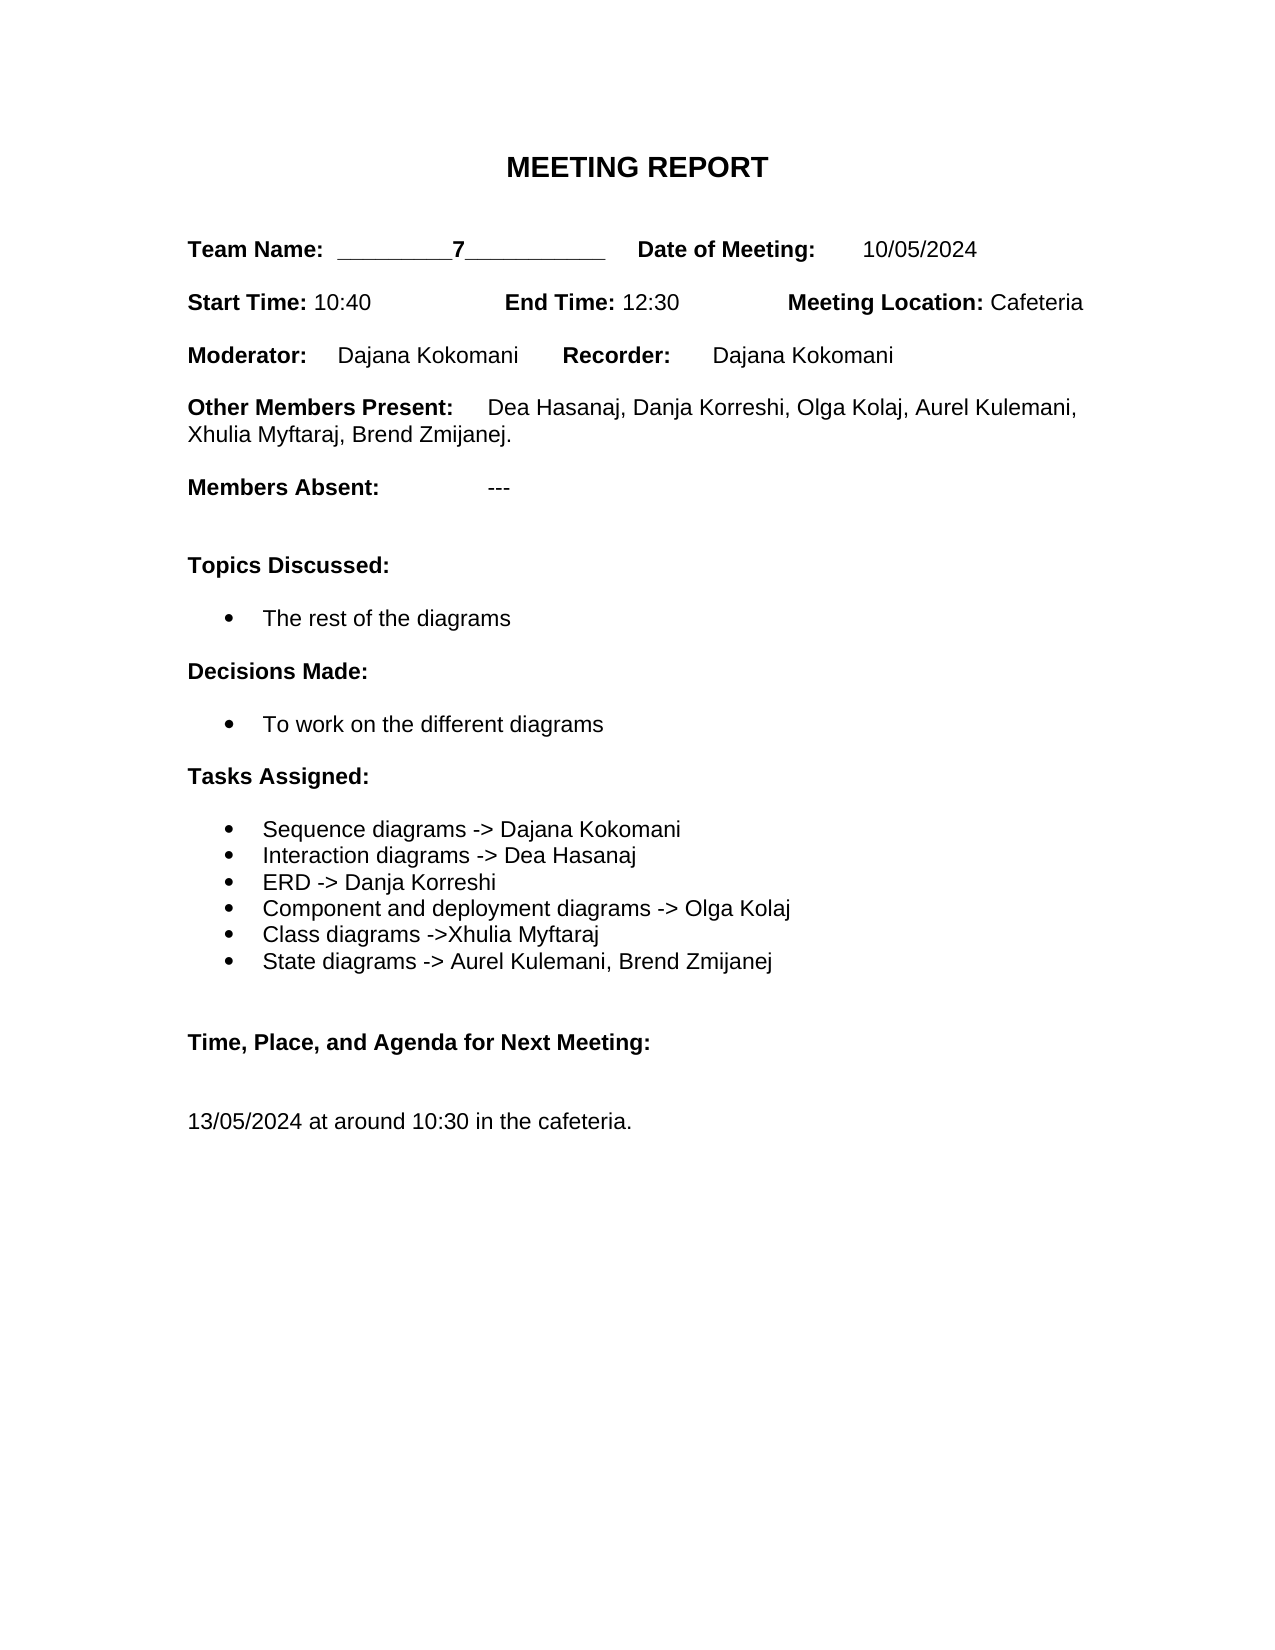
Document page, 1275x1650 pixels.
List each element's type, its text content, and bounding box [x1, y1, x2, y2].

list ERD -> Danja Korreshi [225, 869, 1087, 895]
text MEETING REPORT [187, 150, 1087, 183]
text Members Absent: --- [187, 473, 1087, 500]
text Decisions Made: [187, 658, 1087, 684]
text 13/05/2024 at around 10:30 in the cafeteria. [187, 1108, 1087, 1134]
text Team Name: _________7___________ Date of Meeting: 10/05/2024 [187, 236, 1087, 263]
list Class diagrams ->Xhulia Myftaraj [225, 921, 1087, 948]
text Time, Place, and Agenda for Next Meeting: [187, 1029, 1087, 1055]
text Other Members Present: Dea Hasanaj, Danja Korreshi, Olga Kolaj, Aurel Kulemani, Xhulia Myftaraj, Brend Zmijanej. [187, 394, 1087, 447]
list Component and deployment diagrams -> Olga Kolaj [225, 895, 1087, 921]
text Moderator: Dajana Kokomani Recorder: Dajana Kokomani [187, 342, 1087, 368]
list Sequence diagrams -> Dajana Kokomani [225, 816, 1087, 842]
text Tasks Assigned: [187, 763, 1087, 790]
text Start Time: 10:40 End Time: 12:30 Meeting Location: Cafeteria [187, 289, 1087, 315]
list The rest of the diagrams [225, 605, 1087, 632]
text Topics Discussed: [187, 552, 1087, 579]
list State diagrams -> Aurel Kulemani, Brend Zmijanej [225, 948, 1087, 974]
list Interaction diagrams -> Dea Hasanaj [225, 842, 1087, 869]
list To work on the different diagrams [225, 711, 1087, 737]
